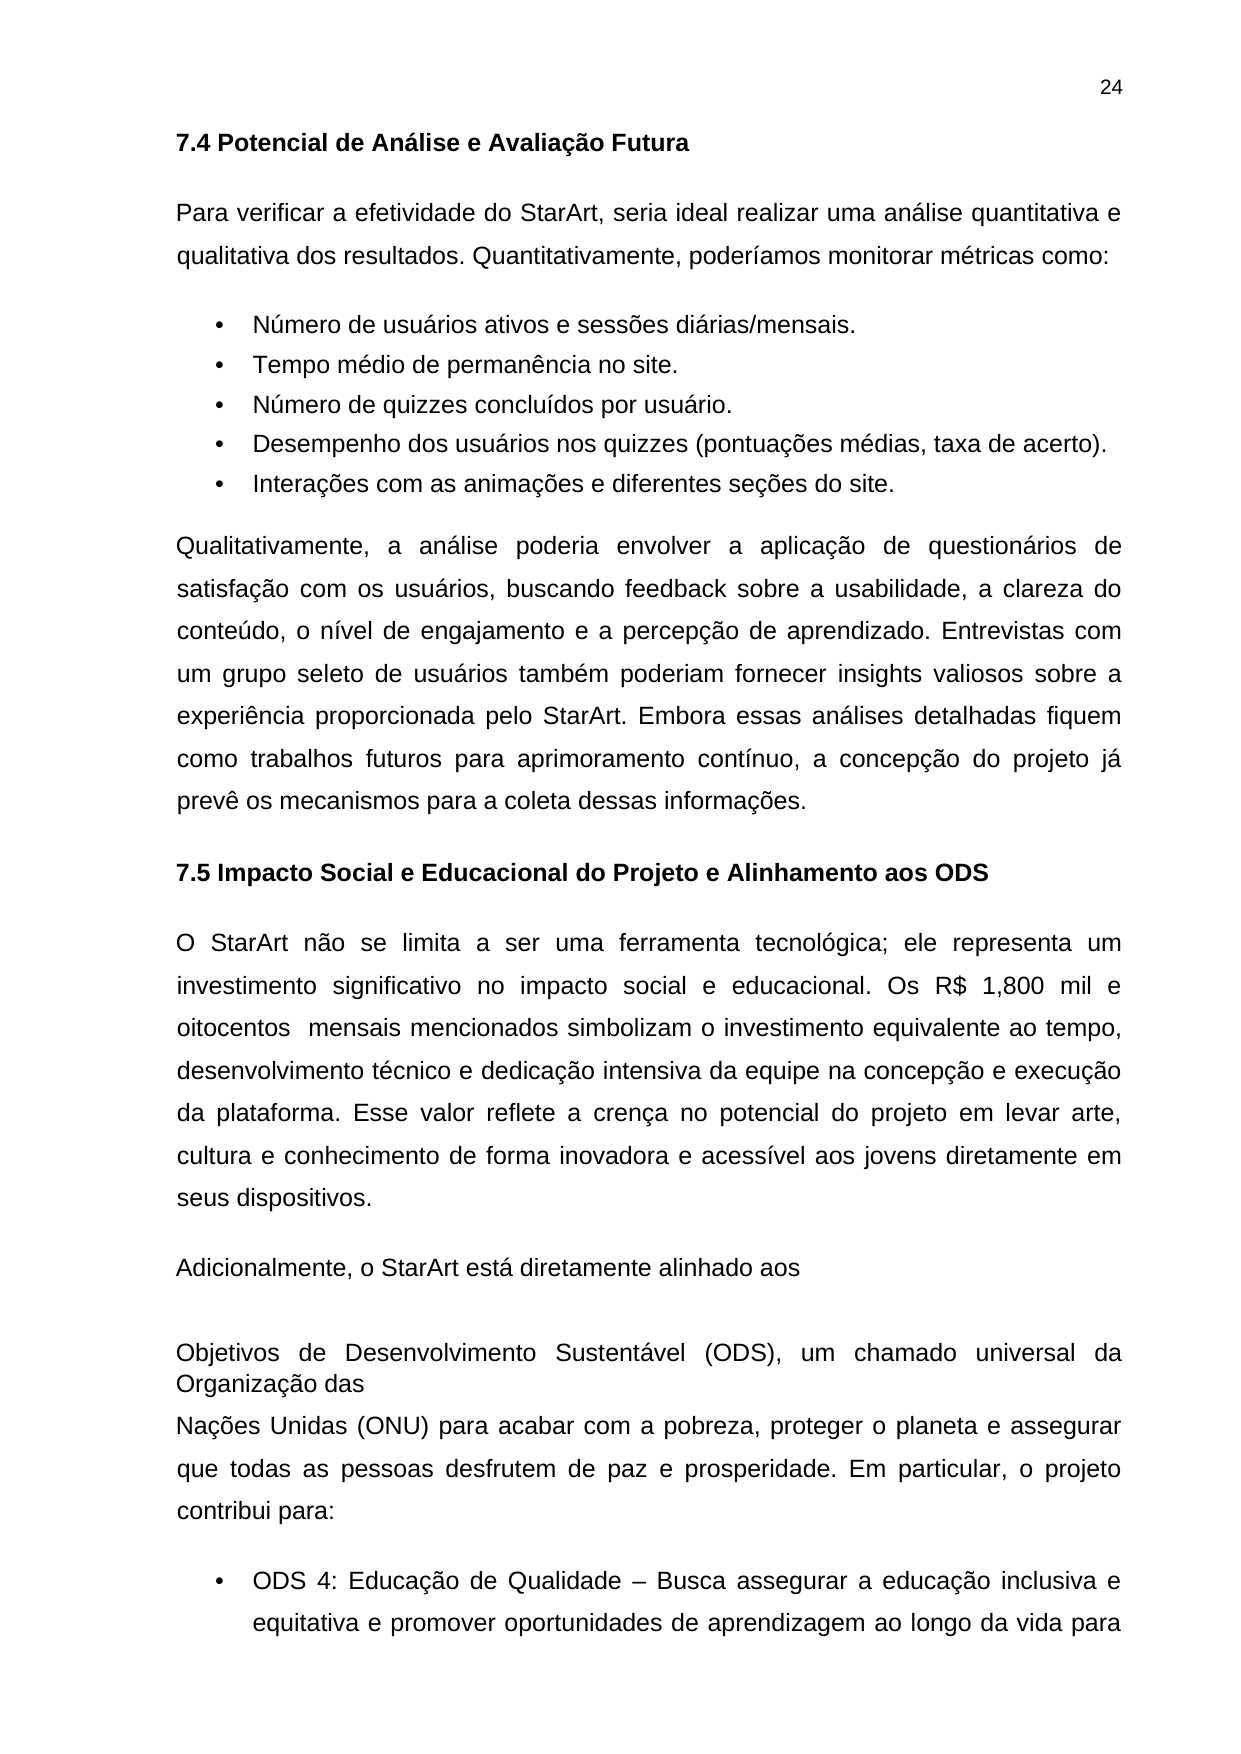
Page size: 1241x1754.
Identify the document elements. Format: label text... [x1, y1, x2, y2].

list Número de usuários ativos e sessões diárias/mensais. [215, 310, 1123, 339]
text Qualitativamente, a análise poderia envolver a aplicação de questionários de satisfação com os usuários, buscando feedback sobre a usabilidade, a clareza do conteúdo, o nível de engajamento e a percepção de aprendizado. Entrevistas com um grupo seleto de usuários também poderiam fornecer insights valiosos sobre a experiência proporcionada pelo StarArt. Embora essas análises detalhadas fiquem como trabalhos futuros para aprimoramento contínuo, a concepção do projeto já prevê os mecanismos para a coleta dessas informações. [176, 531, 1123, 815]
text Adicionalmente, o StarArt está diretamente alinhado aos [176, 1253, 1123, 1281]
list Desempenho dos usuários nos quizzes (pontuações médias, taxa de acerto). [215, 429, 1123, 458]
text Nações Unidas (ONU) para acabar com a pobreza, proteger o planeta e assegurar que todas as pessoas desfrutem de paz e prosperidade. Em particular, o projeto contribui para: [176, 1411, 1123, 1525]
text Objetivos de Desenvolvimento Sustentável (ODS), um chamado universal da Organização das [176, 1338, 1123, 1397]
subtitle 7.5 Impacto Social e Educacional do Projeto e Alinhamento aos ODS [176, 858, 1123, 887]
subtitle 7.4 Potencial de Análise e Avaliação Futura [176, 128, 1123, 156]
text O StarArt não se limita a ser uma ferramenta tecnológica; ele representa um investimento significativo no impacto social e educacional. Os R$ 1,800 mil e oitocentos mensais mencionados simbolizam o investimento equivalente ao tempo, desenvolvimento técnico e dedicação intensiva da equipe na concepção e execução da plataforma. Esse valor reflete a crença no potencial do projeto em levar arte, cultura e conhecimento de forma inovadora e acessível aos jovens diretamente em seus dispositivos. [176, 928, 1123, 1212]
text Para verificar a efetividade do StarArt, seria ideal realizar uma análise quantitativa e qualitativa dos resultados. Quantitativamente, poderíamos monitorar métricas como: [176, 198, 1123, 269]
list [215, 1566, 1123, 1637]
list Número de quizzes concluídos por usuário. [215, 389, 1123, 418]
list Tempo médio de permanência no site. [215, 350, 1123, 379]
list Interações com as animações e diferentes seções do site. [215, 469, 1123, 498]
